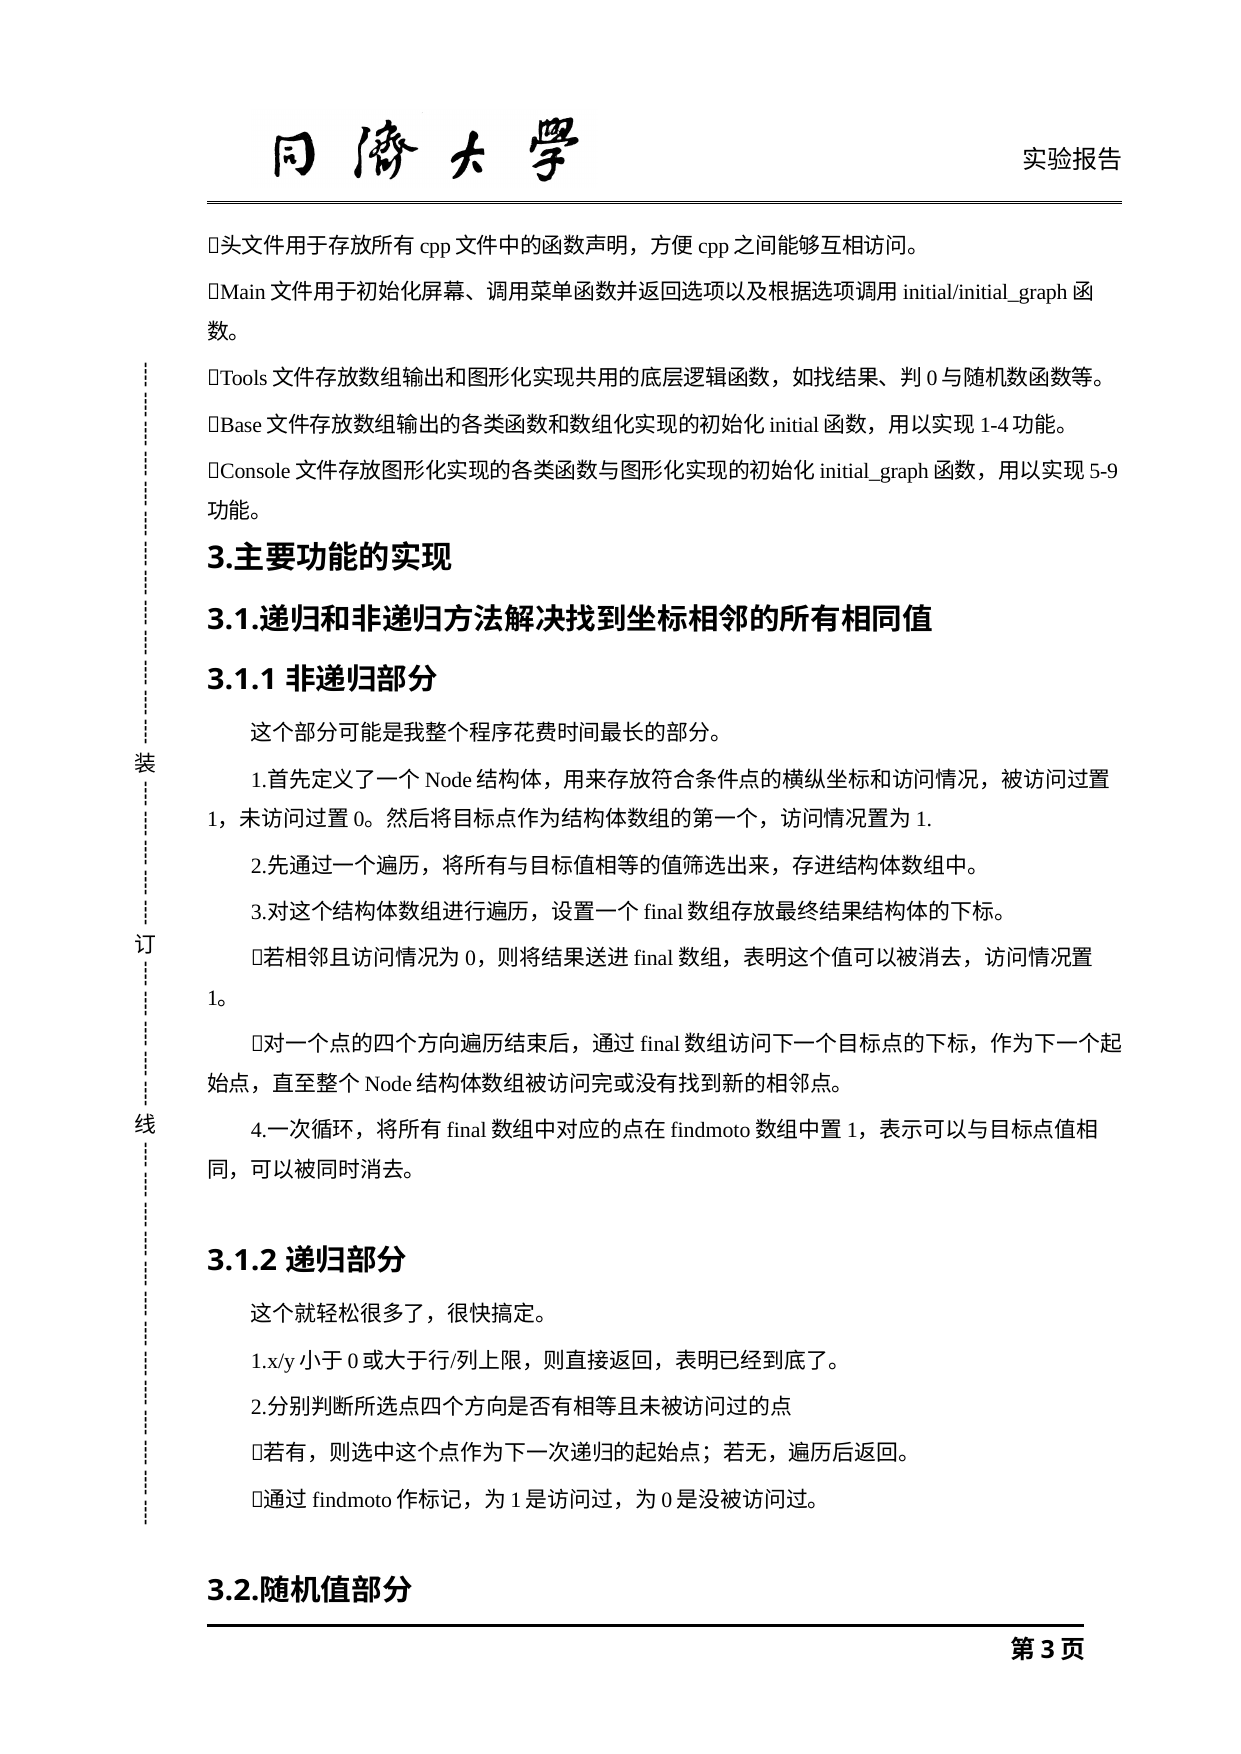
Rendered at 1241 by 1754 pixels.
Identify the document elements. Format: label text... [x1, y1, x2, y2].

list Console文件存放图形化实现的各类函数与图形化实现的初始化initial_graph函数，用以实现5-9功能。 [207, 453, 1122, 524]
list 1.x/y小于0或大于行/列上限，则直接返回，表明已经到底了。 [207, 1343, 1122, 1374]
list 1.首先定义了一个Node结构体，用来存放符合条件点的横纵坐标和访问情况，被访问过置1，未访问过置0。然后将目标点作为结构体数组的第一个，访问情况置为1. [207, 762, 1122, 833]
list 这个就轻松很多了，很快搞定。 [207, 1296, 1122, 1328]
list Tools文件存放数组输出和图形化实现共用的底层逻辑函数，如找结果、判0与随机数函数等。 [207, 360, 1122, 392]
list Main文件用于初始化屏幕、调用菜单函数并返回选项以及根据选项调用initial/initial_graph函数。 [207, 274, 1122, 346]
list 3.2.随机值部分 [207, 1566, 1122, 1609]
list 若相邻且访问情况为0，则将结果送进final数组，表明这个值可以被消去，访问情况置1。 [207, 940, 1122, 1012]
list 3.1.递归和非递归方法解决找到坐标相邻的所有相同值 [207, 596, 1122, 638]
list Base文件存放数组输出的各类函数和数组化实现的初始化initial函数，用以实现1-4功能。 [207, 407, 1122, 438]
list 通过findmoto作标记，为1是访问过，为0是没被访问过。 [207, 1482, 1122, 1513]
list 3.主要功能的实现 [207, 532, 1122, 578]
list 4.一次循环，将所有final数组中对应的点在findmoto数组中置1，表示可以与目标点值相同，可以被同时消去。 [207, 1112, 1122, 1184]
list 头文件用于存放所有cpp文件中的函数声明，方便cpp之间能够互相访问。 [207, 228, 1122, 259]
picture [251, 109, 598, 188]
list 这个部分可能是我整个程序花费时间最长的部分。 [207, 715, 1122, 747]
list 3.1.2 递归部分 [207, 1237, 1122, 1279]
list 2.先通过一个遍历，将所有与目标值相等的值筛选出来，存进结构体数组中。 [207, 848, 1122, 879]
list 3.对这个结构体数组进行遍历，设置一个final数组存放最终结果结构体的下标。 [207, 894, 1122, 926]
list 若有，则选中这个点作为下一次递归的起始点；若无，遍历后返回。 [207, 1435, 1122, 1467]
list 对一个点的四个方向遍历结束后，通过final数组访问下一个目标点的下标，作为下一个起始点，直至整个Node结构体数组被访问完或没有找到新的相邻点。 [207, 1026, 1122, 1098]
list 2.分别判断所选点四个方向是否有相等且未被访问过的点 [207, 1389, 1122, 1421]
list 3.1.1 非递归部分 [207, 656, 1122, 698]
